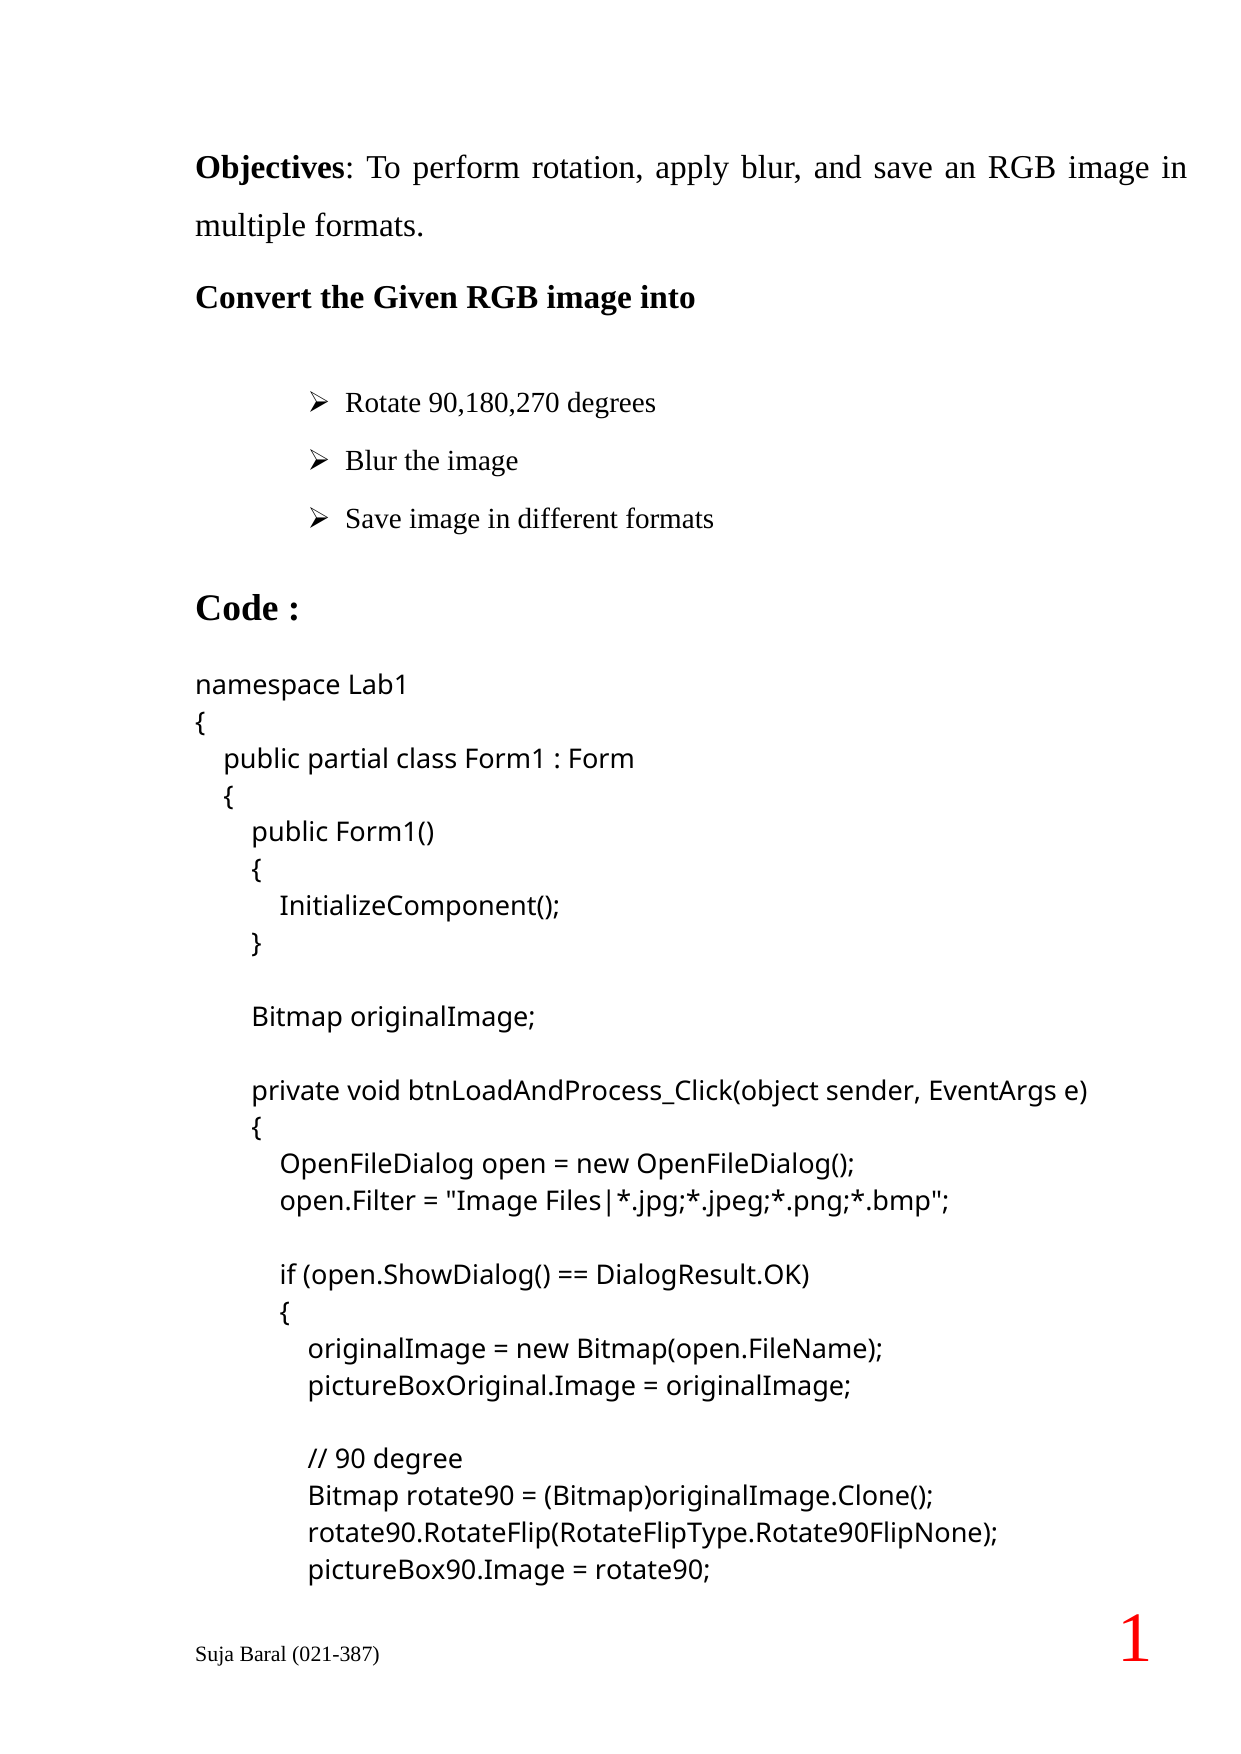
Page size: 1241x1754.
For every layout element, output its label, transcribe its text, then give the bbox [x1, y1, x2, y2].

text { [195, 776, 1188, 813]
text Objectives: To perform rotation, apply blur, and save an RGB image in multiple formats. [195, 148, 1188, 244]
text InitializeComponent(); [195, 887, 1188, 923]
text pictureBoxOriginal.Image = originalImage; [195, 1366, 1188, 1403]
text open.Filter = "Image Files|*.jpg;*.jpeg;*.png;*.bmp"; [195, 1182, 1188, 1218]
list Rotate 90,180,270 degrees [307, 386, 1188, 419]
text { [195, 1108, 1188, 1145]
list Save image in different formats [307, 501, 1188, 535]
text { [195, 1292, 1188, 1329]
text } [195, 923, 1188, 960]
text if (open.ShowDialog() == DialogResult.OK) [195, 1255, 1188, 1292]
text Convert the Given RGB image into [195, 278, 1188, 316]
text Bitmap rotate90 = (Bitmap)originalImage.Clone(); [195, 1477, 1188, 1513]
text private void btnLoadAndProcess_Click(object sender, EventArgs e) [195, 1071, 1188, 1108]
text Code : [195, 585, 1188, 628]
text namespace Lab1 [195, 665, 1188, 702]
list Blur the image [307, 443, 1188, 477]
text { [195, 850, 1188, 887]
text rotate90.RotateFlip(RotateFlipType.Rotate90FlipNone); [195, 1513, 1188, 1550]
text public Form1() [195, 813, 1188, 850]
text { [195, 702, 1188, 739]
text public partial class Form1 : Form [195, 739, 1188, 776]
text OpenFileDialog open = new OpenFileDialog(); [195, 1145, 1188, 1182]
text originalImage = new Bitmap(open.FileName); [195, 1329, 1188, 1366]
text pictureBox90.Image = rotate90; [195, 1550, 1188, 1587]
text Bitmap originalImage; [195, 997, 1188, 1034]
text // 90 degree [195, 1440, 1188, 1477]
